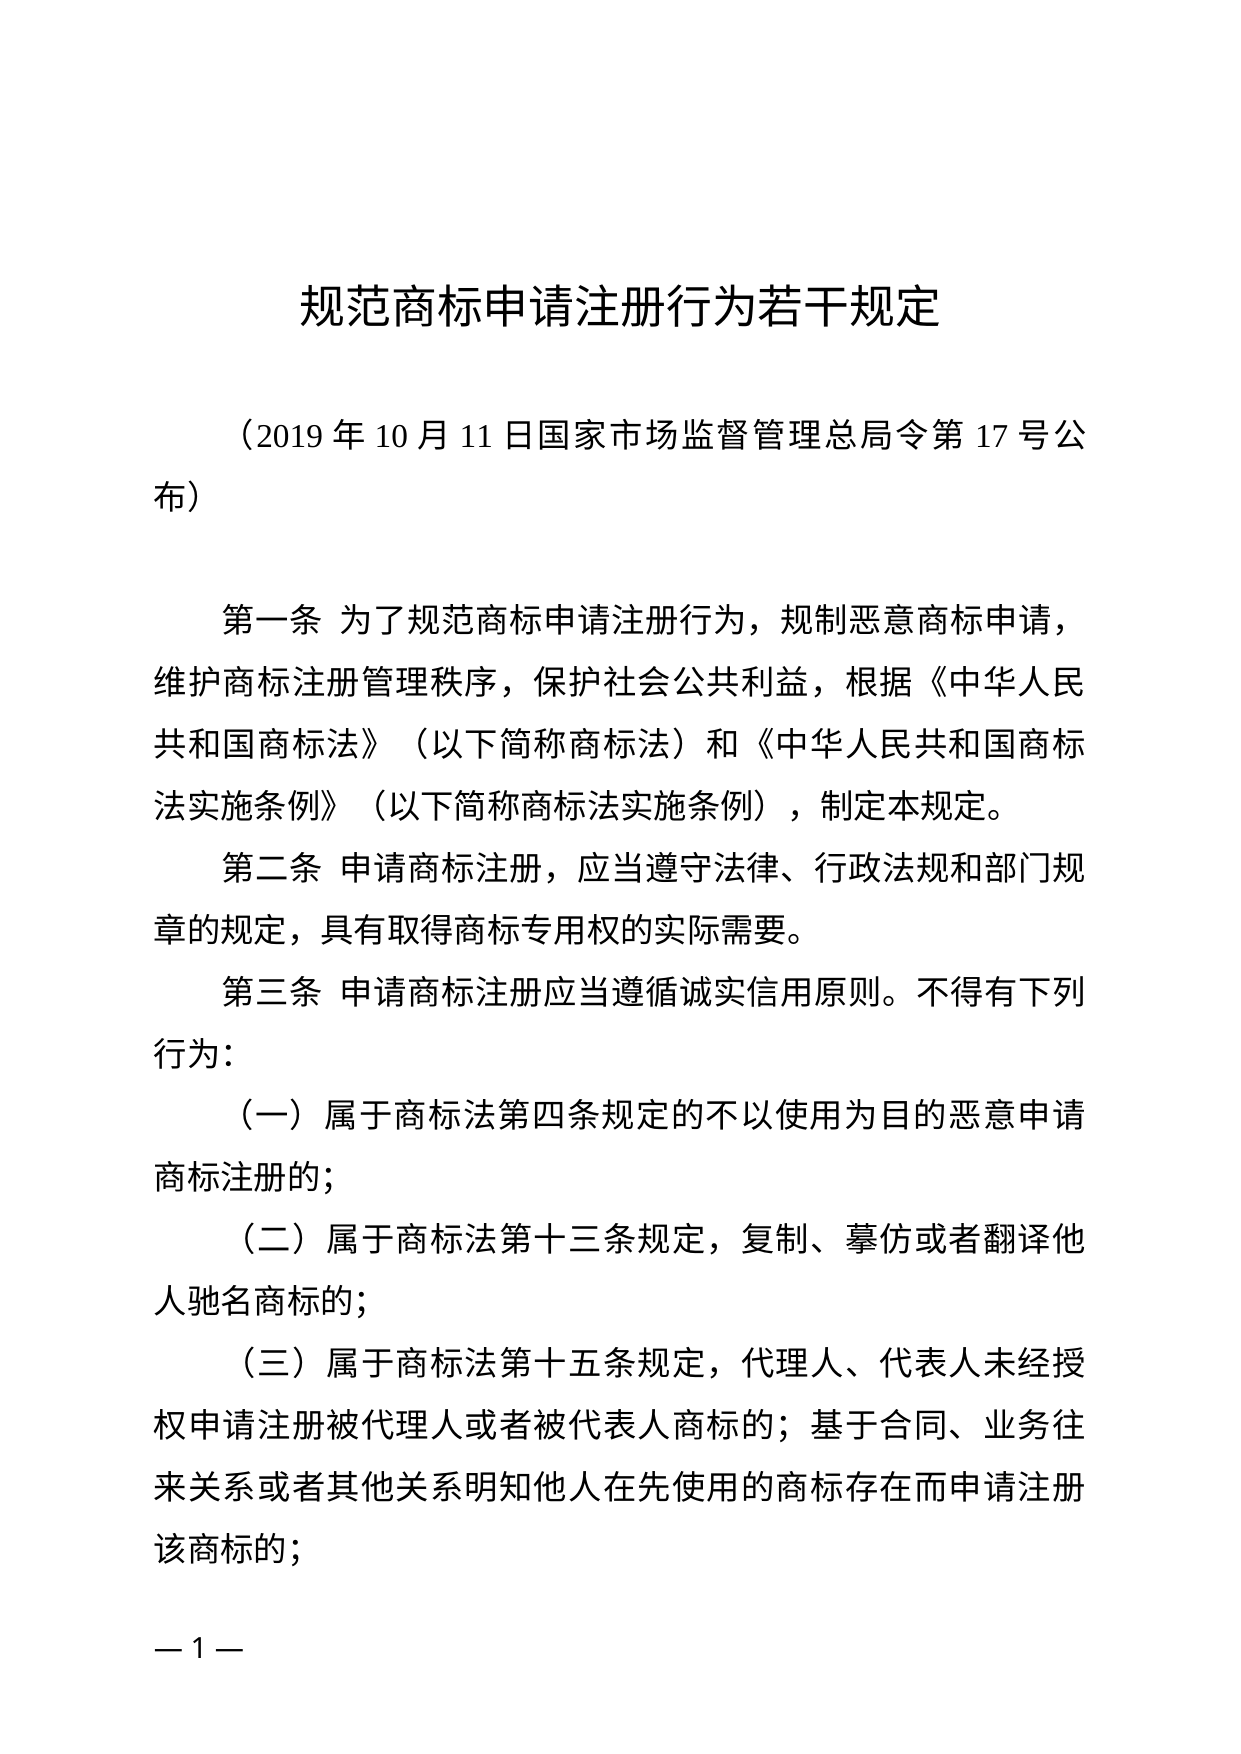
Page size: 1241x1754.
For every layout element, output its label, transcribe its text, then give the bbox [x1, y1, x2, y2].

text （2019年10月11日国家市场监督管理总局令第17号公布） [153, 398, 1087, 522]
text （三）属于商标法第十五条规定，代理人、代表人未经授权申请注册被代理人或者被代表人商标的；基于合同、业务往来关系或者其他关系明知他人在先使用的商标存在而申请注册该商标的； [153, 1326, 1087, 1573]
text 第一条 为了规范商标申请注册行为，规制恶意商标申请，维护商标注册管理秩序，保护社会公共利益，根据《中华人民共和国商标法》（以下简称商标法）和《中华人民共和国商标法实施条例》（以下简称商标法实施条例），制定本规定。 [153, 583, 1087, 831]
text 规范商标申请注册行为若干规定 [153, 274, 1087, 336]
list （一）属于商标法第四条规定的不以使用为目的恶意申请商标注册的； [153, 1078, 1087, 1202]
text 第二条 申请商标注册，应当遵守法律、行政法规和部门规章的规定，具有取得商标专用权的实际需要。 [153, 831, 1087, 955]
text （二）属于商标法第十三条规定，复制、摹仿或者翻译他人驰名商标的； [153, 1202, 1087, 1326]
text 第三条 申请商标注册应当遵循诚实信用原则。不得有下列行为： [153, 955, 1087, 1078]
